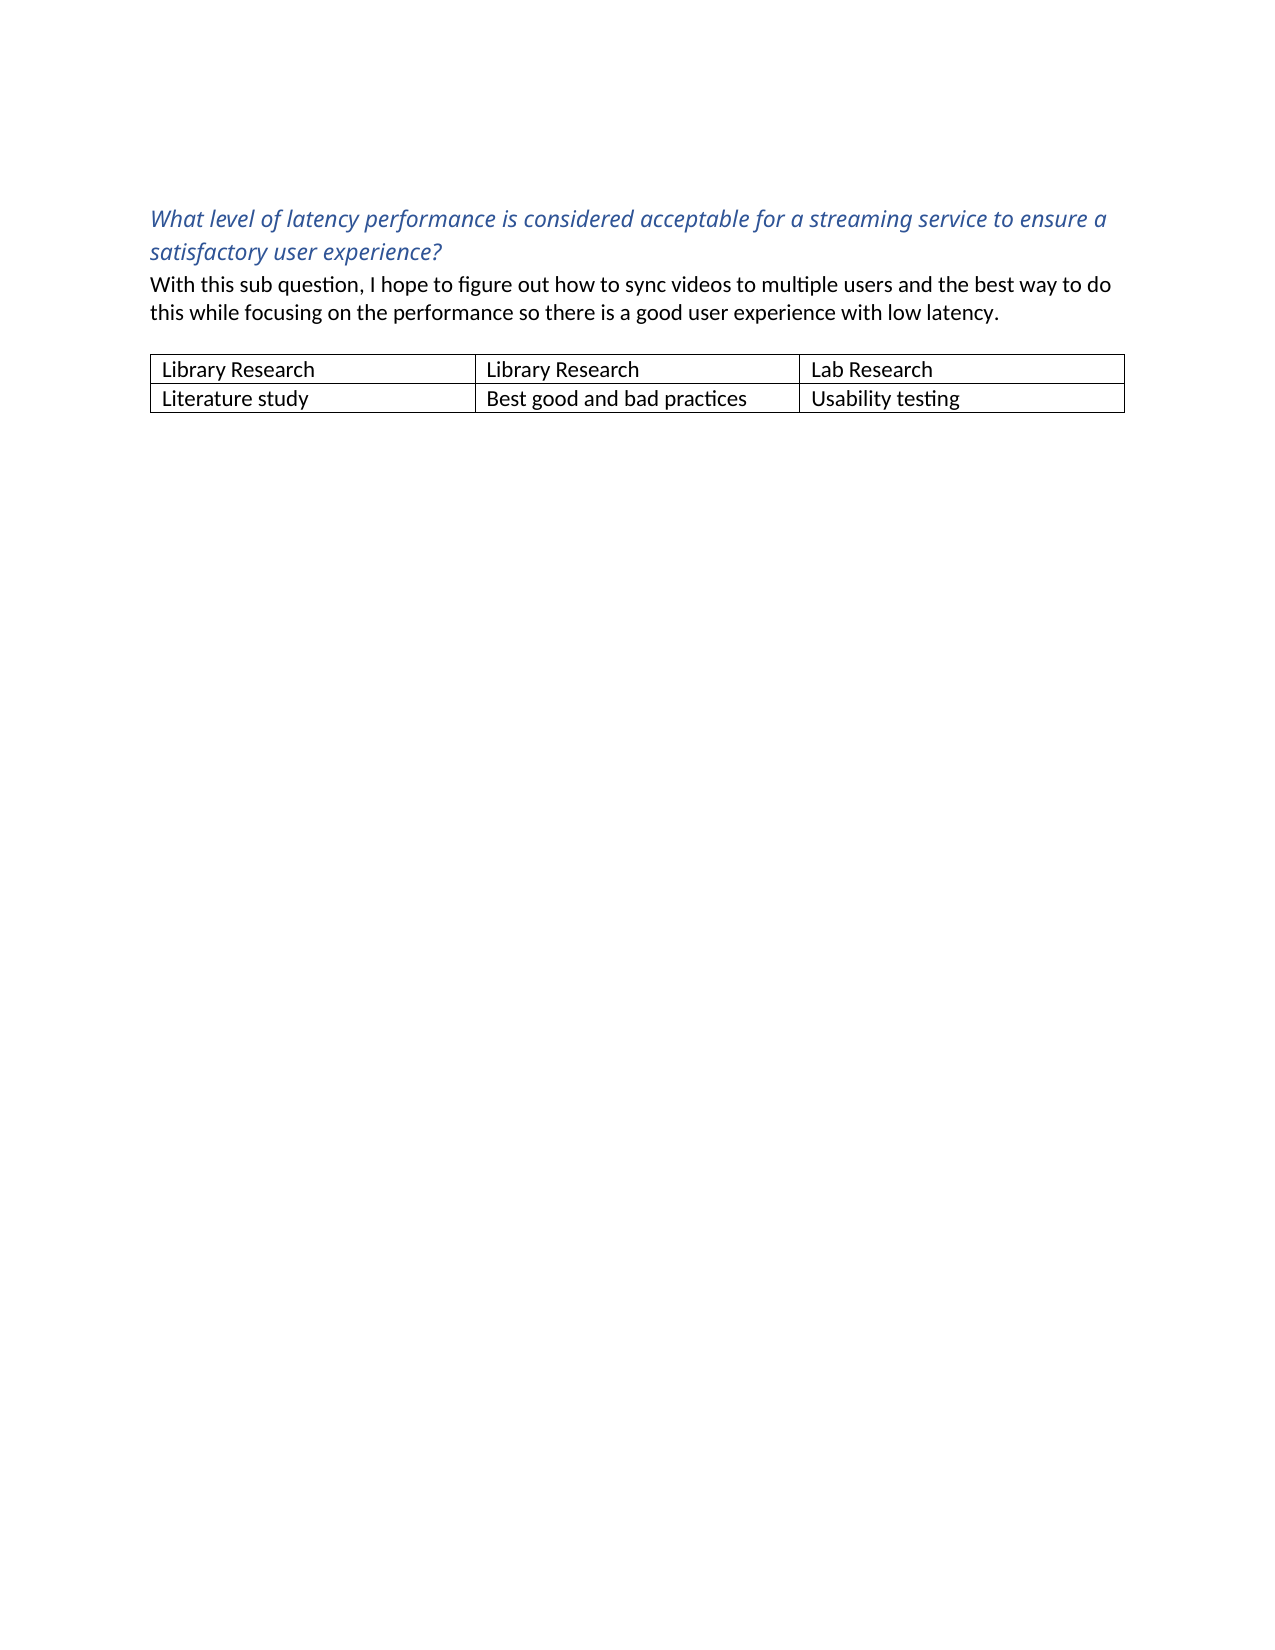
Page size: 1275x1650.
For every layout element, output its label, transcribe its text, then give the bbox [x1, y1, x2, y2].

table_header Lab Research [800, 355, 1124, 383]
text With this sub question, I hope to figure out how to sync videos to multiple users and the best way to do this while focusing on the performance so there is a good user experience with low latency. [150, 270, 1125, 326]
table_cell Best good and bad practices [476, 384, 799, 412]
table_header Library Research [476, 355, 799, 383]
table_header Library Research [151, 355, 475, 383]
table_cell Literature study [151, 384, 475, 412]
subtitle What level of latency performance is considered acceptable for a streaming service to ensure a satisfactory user experience? [150, 202, 1125, 267]
table_cell Usability testing [800, 384, 1124, 412]
